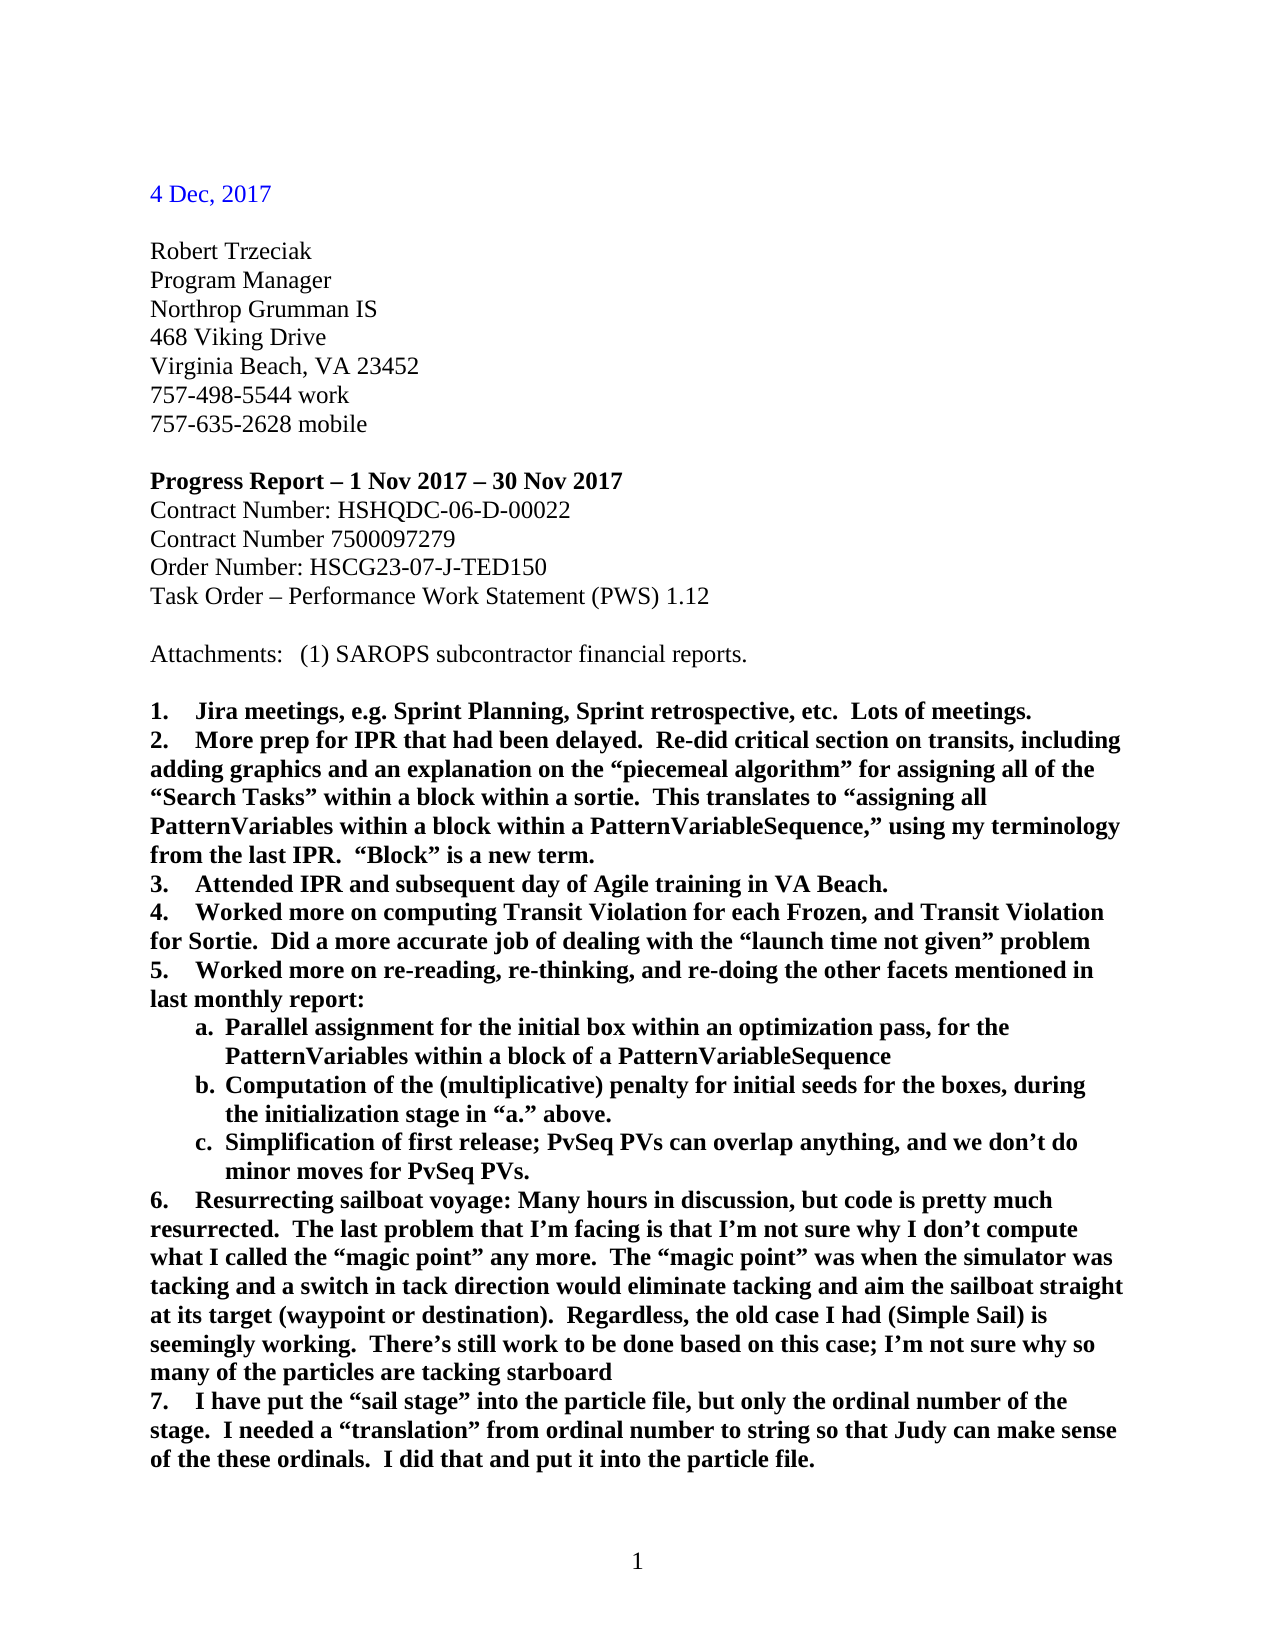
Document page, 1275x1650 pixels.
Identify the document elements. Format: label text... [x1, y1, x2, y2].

list Attended IPR and subsequent day of Agile training in VA Beach. [150, 869, 1125, 897]
text Robert Trzeciak [150, 236, 1125, 265]
text Contract Number: HSHQDC-06-D-00022 [150, 495, 1125, 524]
text Attachments: (1) SAROPS subcontractor financial reports. [150, 639, 1125, 667]
text Program Manager [150, 265, 1125, 294]
text Virginia Beach, VA 23452 [150, 351, 1125, 380]
list Jira meetings, e.g. Sprint Planning, Sprint retrospective, etc. Lots of meetings. [150, 696, 1125, 725]
text Order Number: HSCG23-07-J-TED150 [150, 552, 1125, 581]
text 4 Dec, 2017 [150, 179, 1125, 207]
text 757-498-5544 work [150, 380, 1125, 409]
text Progress Report – 1 Nov 2017 – 30 Nov 2017 [150, 466, 1125, 495]
text Contract Number 7500097279 [150, 524, 1125, 552]
list Worked more on re-reading, re-thinking, and re-doing the other facets mentioned in last monthly report: [150, 955, 1125, 1012]
list Resurrecting sailboat voyage: Many hours in discussion, but code is pretty much resurrected. The last problem that I’m facing is that I’m not sure why I don’t compute what I called the “magic point” any more. The “magic point” was when the simulator was tacking and a switch in tack direction would eliminate tacking and aim the sailboat straight at its target (waypoint or destination). Regardless, the old case I had (Simple Sail) is seemingly working. There’s still work to be done based on this case; I’m not sure why so many of the particles are tacking starboard [150, 1185, 1125, 1386]
list Computation of the (multiplicative) penalty for initial seeds for the boxes, during the initialization stage in “a.” above. [195, 1070, 1125, 1127]
list More prep for IPR that had been delayed. Re-did critical section on transits, including adding graphics and an explanation on the “piecemeal algorithm” for assigning all of the “Search Tasks” within a block within a sortie. This translates to “assigning all PatternVariables within a block within a PatternVariableSequence,” using my terminology from the last IPR. “Block” is a new term. [150, 725, 1125, 869]
list I have put the “sail stage” into the particle file, but only the ordinal number of the stage. I needed a “translation” from ordinal number to string so that Judy can make sense of the these ordinals. I did that and put it into the particle file. [150, 1386, 1125, 1472]
list Simplification of first release; PvSeq PVs can overlap anything, and we don’t do minor moves for PvSeq PVs. [195, 1127, 1125, 1185]
text 757-635-2628 mobile [150, 409, 1125, 437]
list Worked more on computing Transit Violation for each Frozen, and Transit Violation for Sortie. Did a more accurate job of dealing with the “launch time not given” problem [150, 897, 1125, 955]
text Task Order – Performance Work Statement (PWS) 1.12 [150, 581, 1125, 610]
text 468 Viking Drive [150, 322, 1125, 351]
text Northrop Grumman IS [150, 294, 1125, 322]
list Parallel assignment for the initial box within an optimization pass, for the PatternVariables within a block of a PatternVariableSequence [195, 1012, 1125, 1070]
